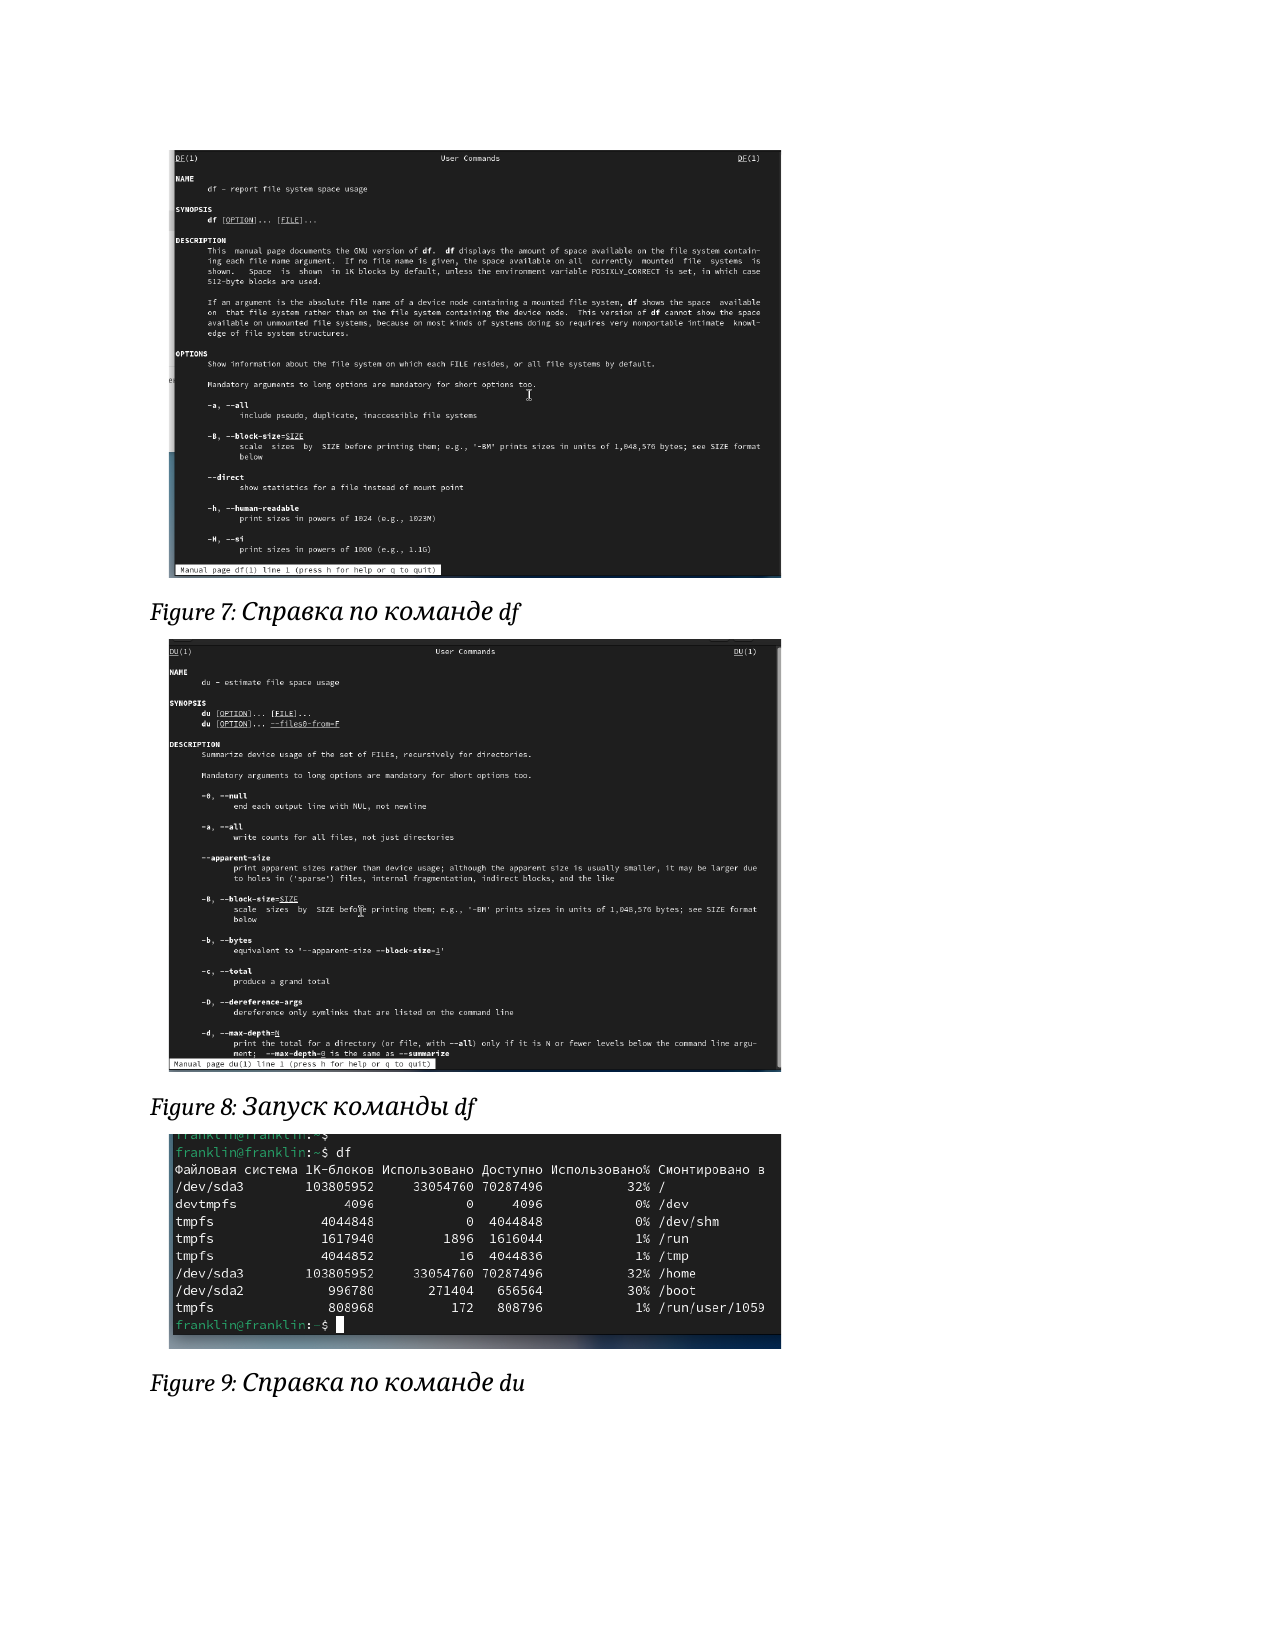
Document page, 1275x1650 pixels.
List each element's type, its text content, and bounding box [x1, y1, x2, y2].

text Figure 7: Справка по команде df [150, 598, 1125, 627]
picture [168, 150, 782, 578]
picture [168, 1134, 782, 1349]
text Figure 8: Запуск команды df [150, 1093, 1125, 1122]
picture [168, 639, 782, 1072]
text Figure 9: Справка по команде du [150, 1369, 1125, 1398]
